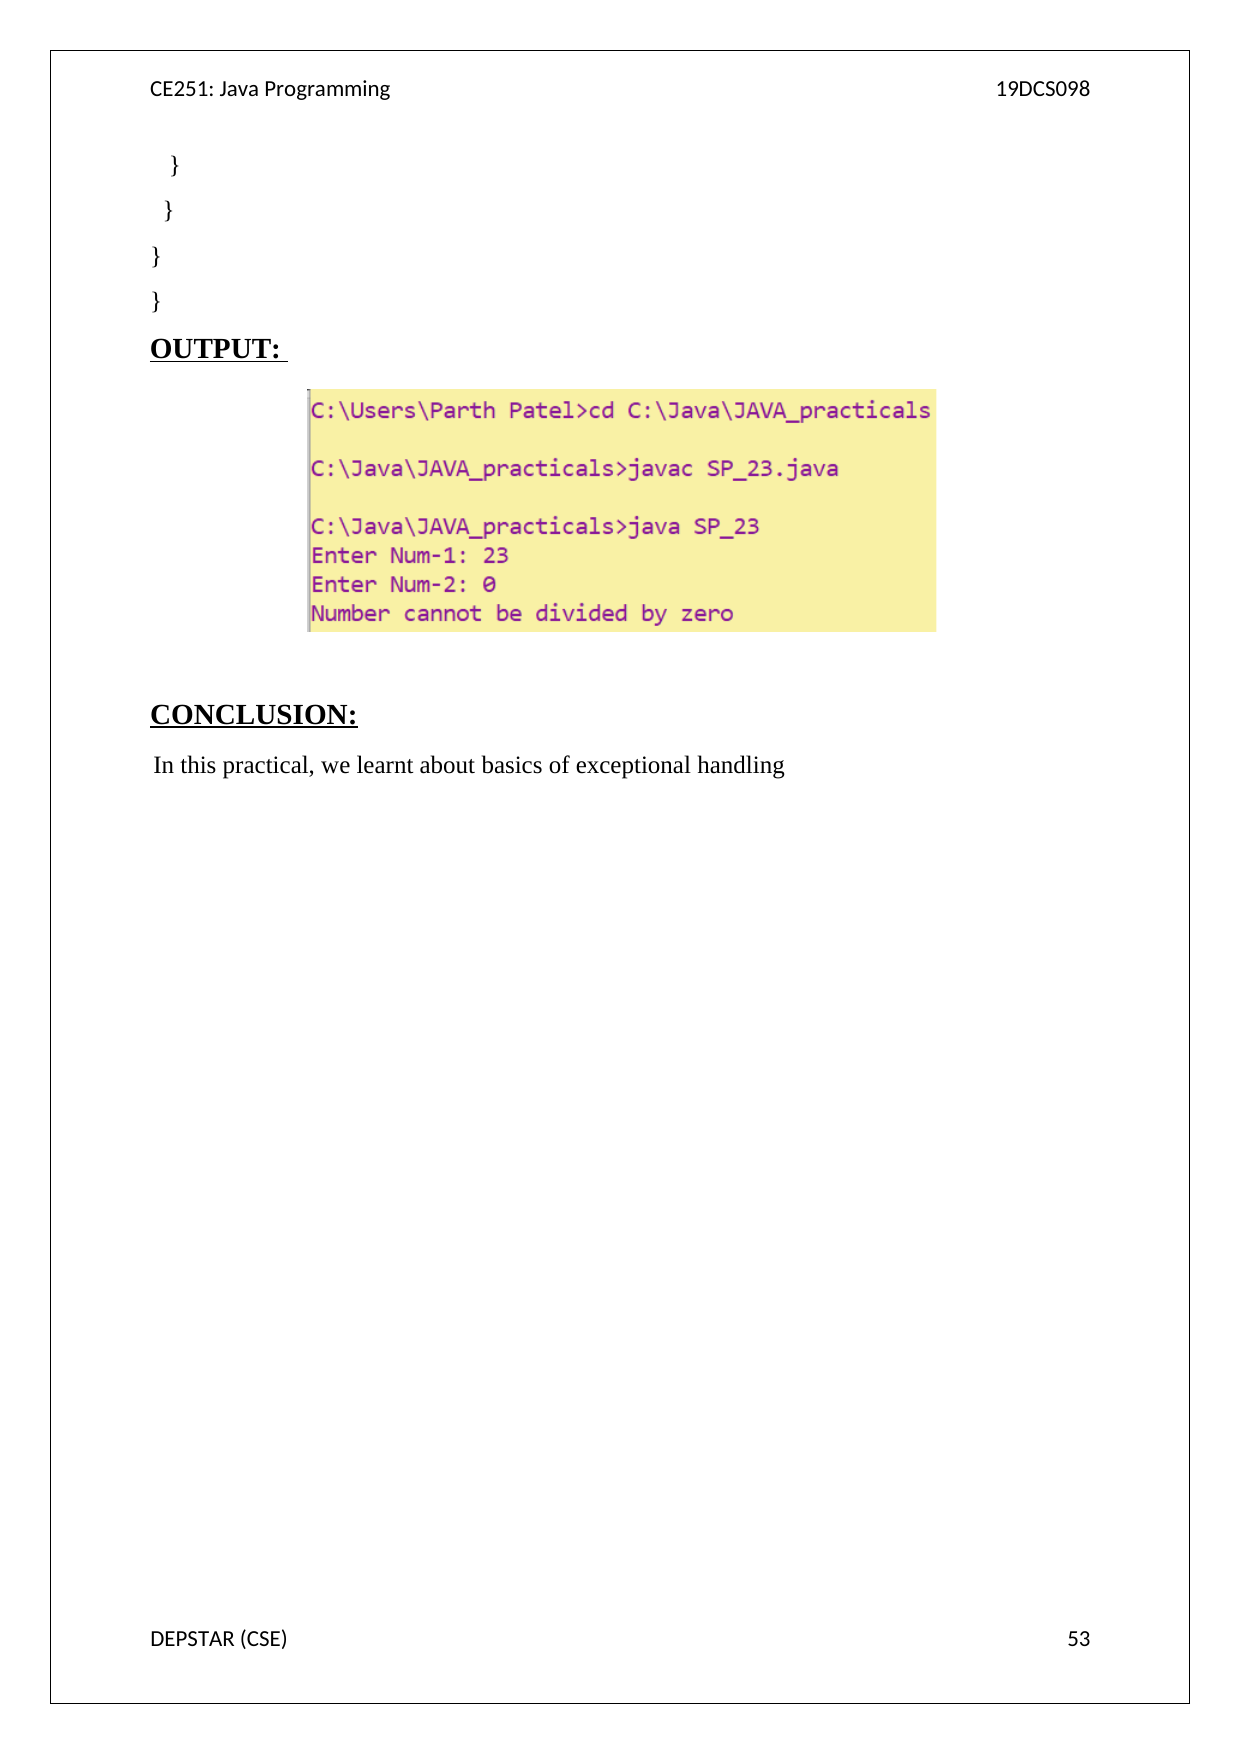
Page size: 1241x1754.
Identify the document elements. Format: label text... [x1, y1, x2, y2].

text } [150, 150, 1090, 179]
text OUTPUT: [149, 332, 1090, 365]
picture [307, 389, 937, 632]
text In this practical, we learnt about basics of exceptional handling [153, 750, 1090, 778]
text CONCLUSION: [150, 697, 686, 730]
text } [150, 195, 1090, 224]
text } [150, 286, 1090, 315]
text } [150, 241, 1090, 269]
